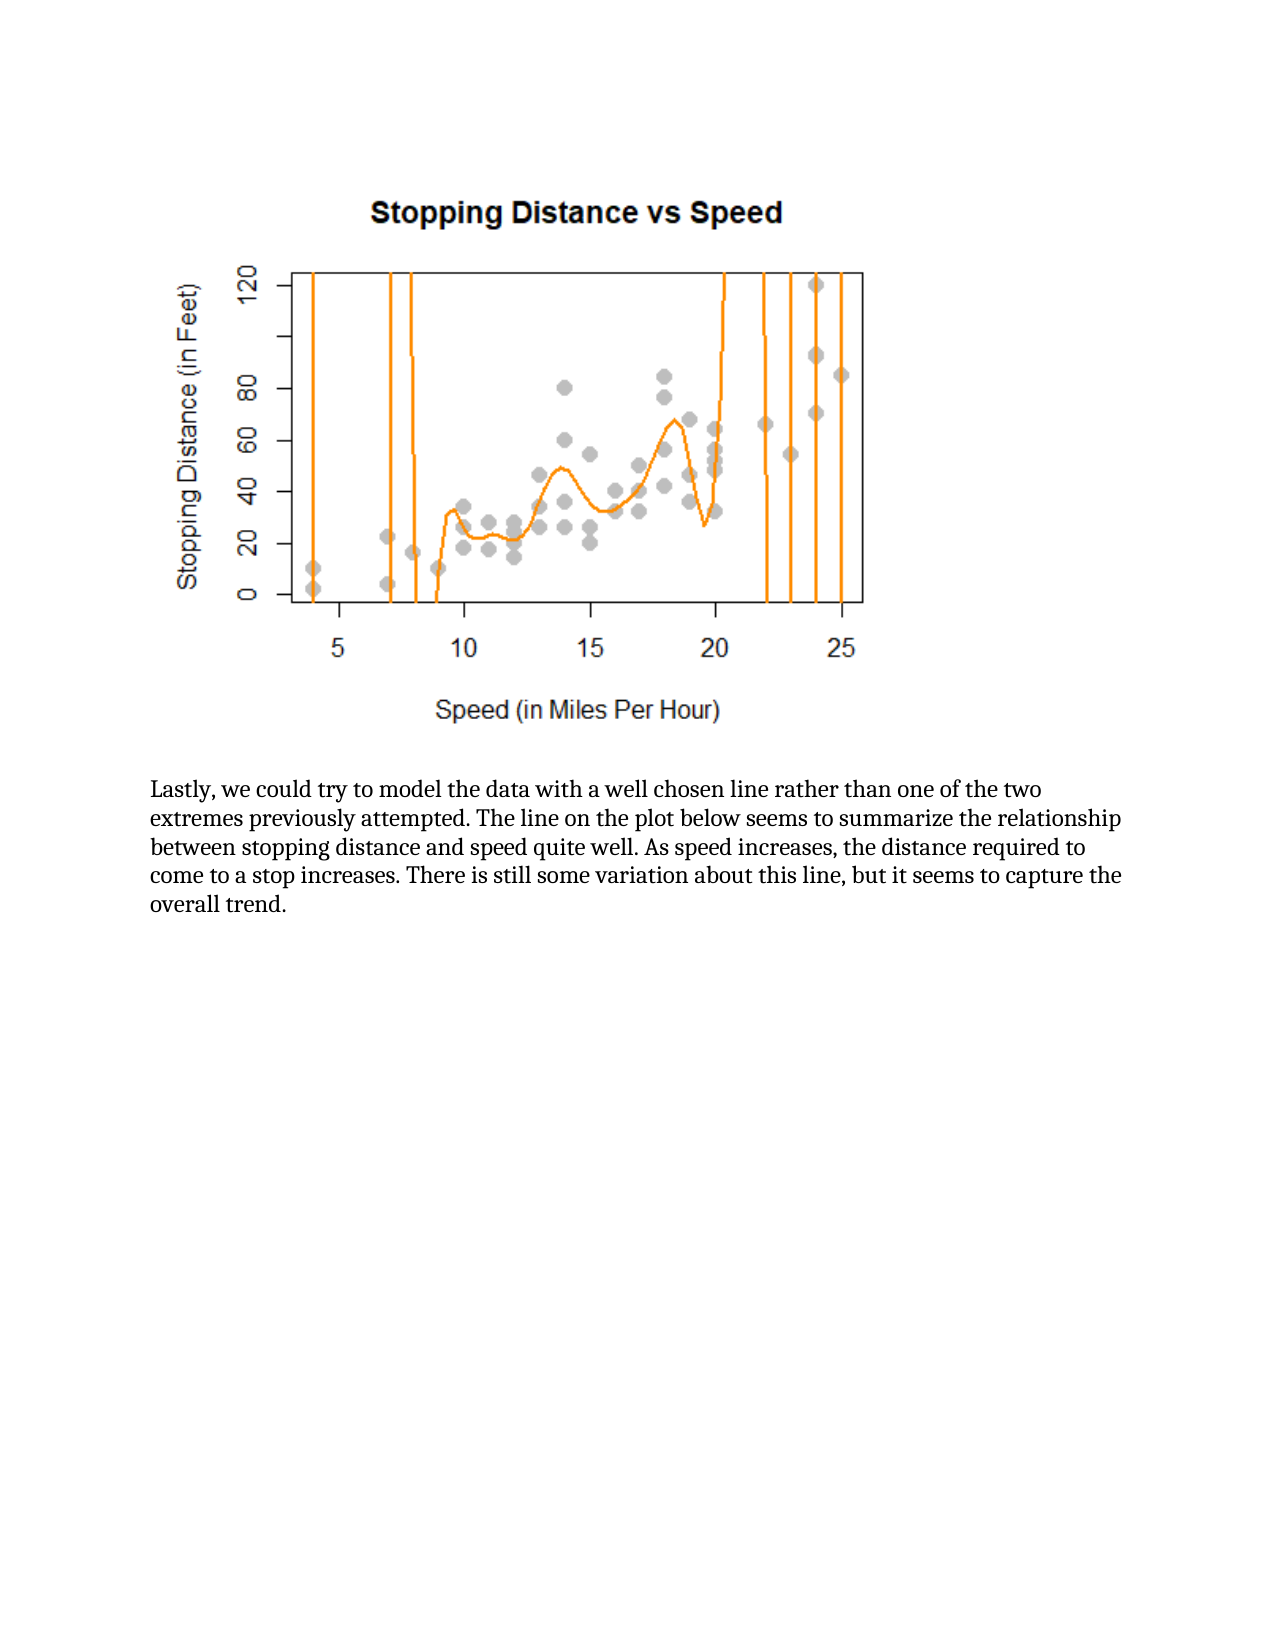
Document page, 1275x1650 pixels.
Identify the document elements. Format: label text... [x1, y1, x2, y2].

text Lastly, we could try to model the data with a well chosen line rather than one of the two extremes previously attempted. The line on the plot below seems to summarize the relationship between stopping distance and speed quite well. As speed increases, the distance required to come to a stop increases. There is still some variation about this line, but it seems to capture the overall trend. [150, 775, 1125, 919]
picture [168, 150, 927, 757]
